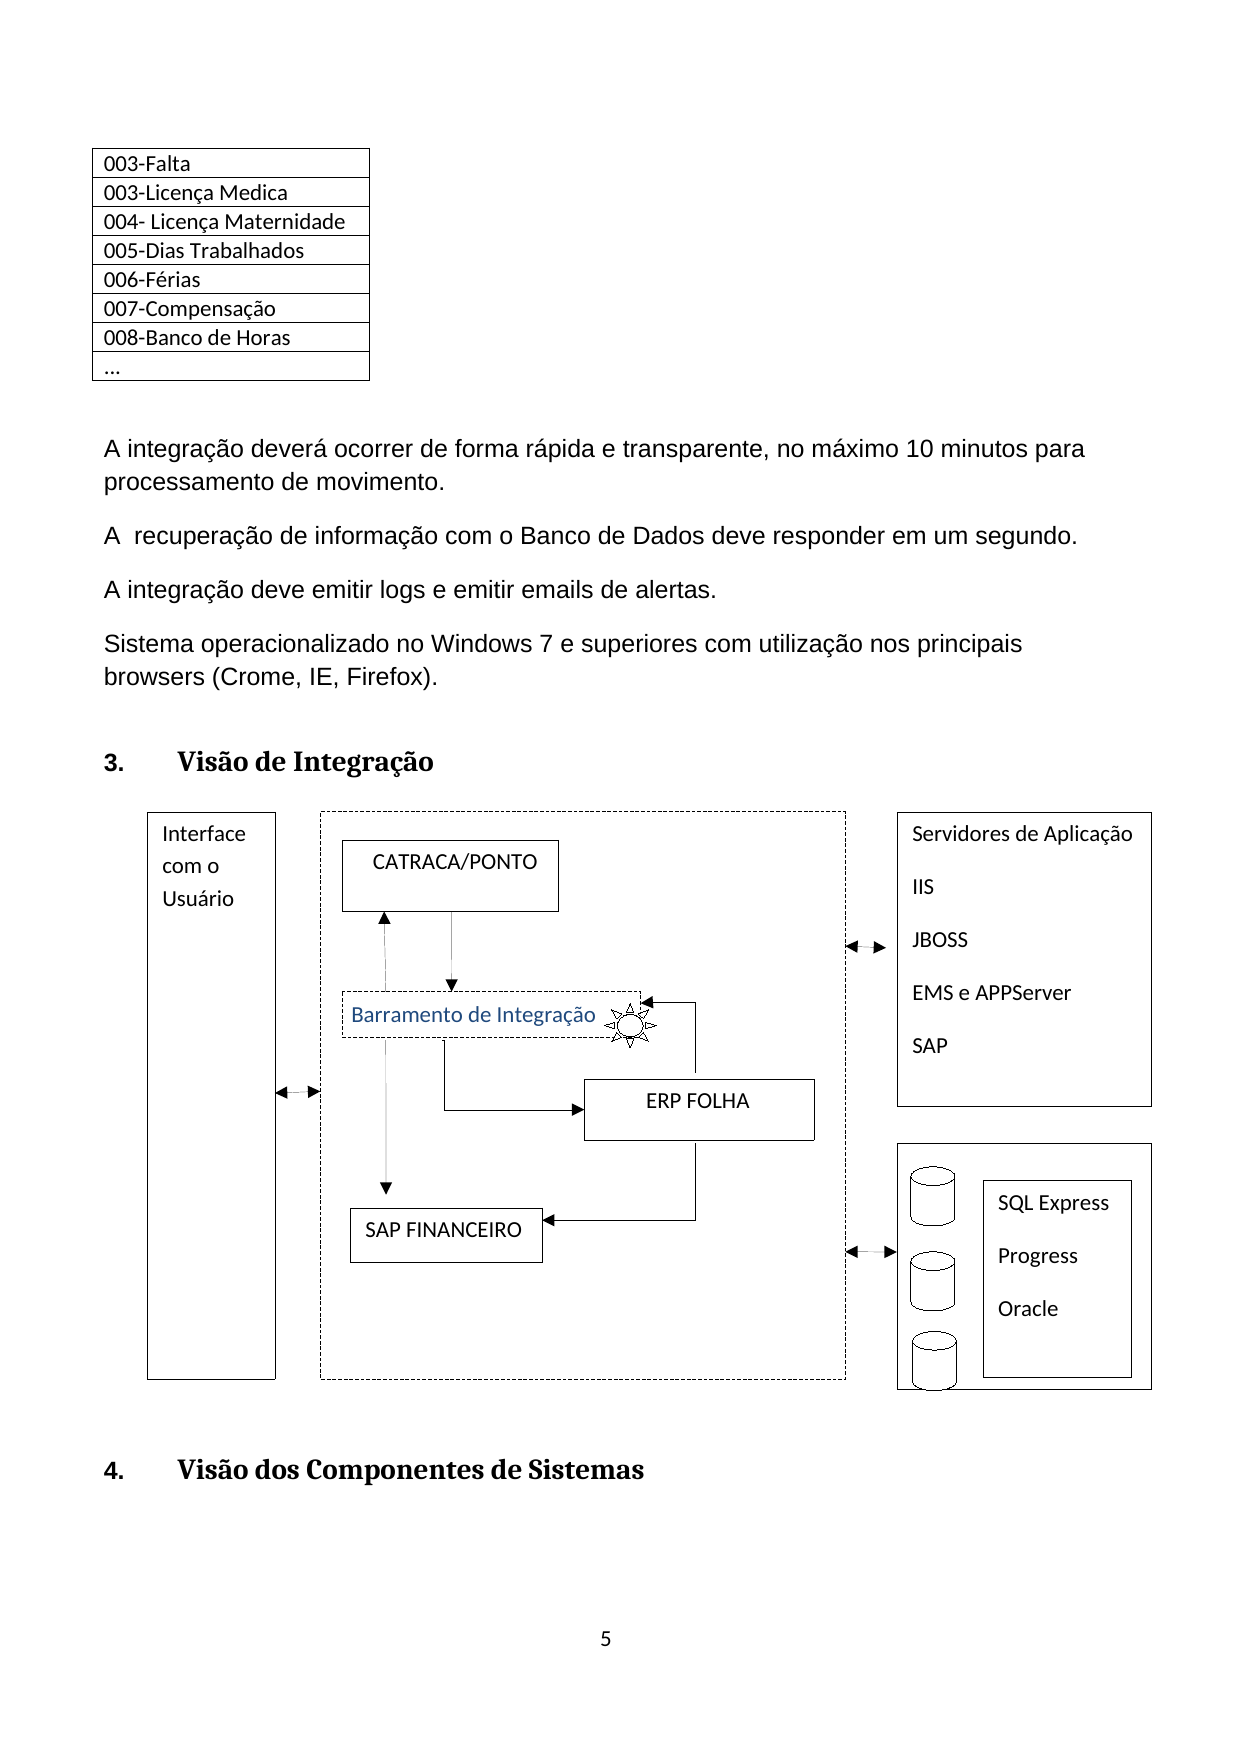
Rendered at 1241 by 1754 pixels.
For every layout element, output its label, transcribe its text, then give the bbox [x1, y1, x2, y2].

subtitle Visão dos Componentes de Sistemas [103, 1453, 1107, 1487]
text A recuperação de informação com o Banco de Dados deve responder em um segundo. [103, 521, 1107, 550]
subtitle Visão de Integração [103, 745, 1107, 778]
text A integração deverá ocorrer de forma rápida e transparente, no máximo 10 minutos para processamento de movimento. [103, 434, 1107, 496]
table_cell 005-Dias Trabalhados [93, 236, 369, 264]
table_cell 006-Férias [93, 265, 369, 293]
table_cell 007-Compensação [93, 294, 369, 322]
table_cell ... [93, 352, 369, 380]
table_cell 004- Licença Maternidade [93, 207, 369, 235]
text A integração deve emitir logs e emitir emails de alertas. [103, 575, 1107, 604]
table_cell 008-Banco de Horas [93, 323, 369, 351]
table_cell 003-Falta [93, 149, 369, 177]
table_cell 003-Licença Medica [93, 178, 369, 206]
text Sistema operacionalizado no Windows 7 e superiores com utilização nos principais browsers (Crome, IE, Firefox). [103, 629, 1107, 691]
